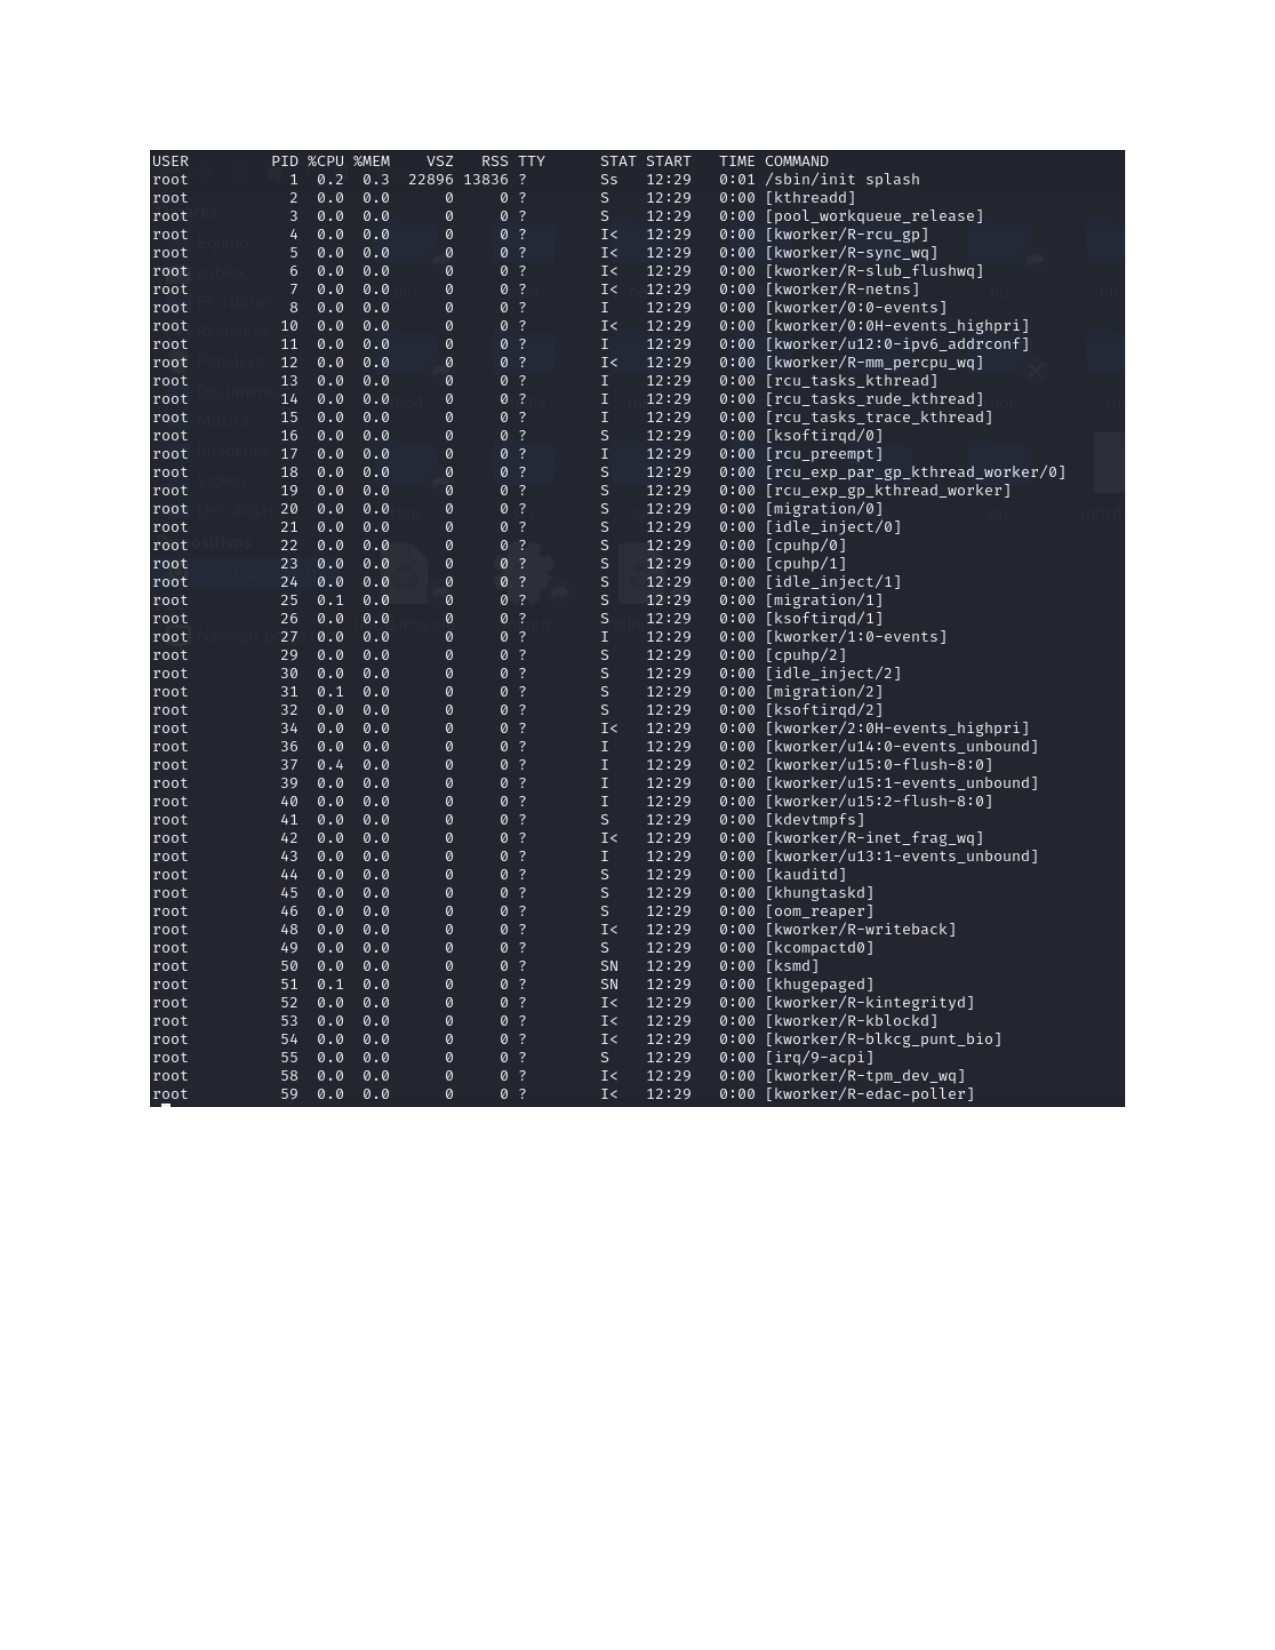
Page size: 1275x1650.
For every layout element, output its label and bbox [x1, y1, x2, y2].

picture [150, 150, 1125, 1107]
